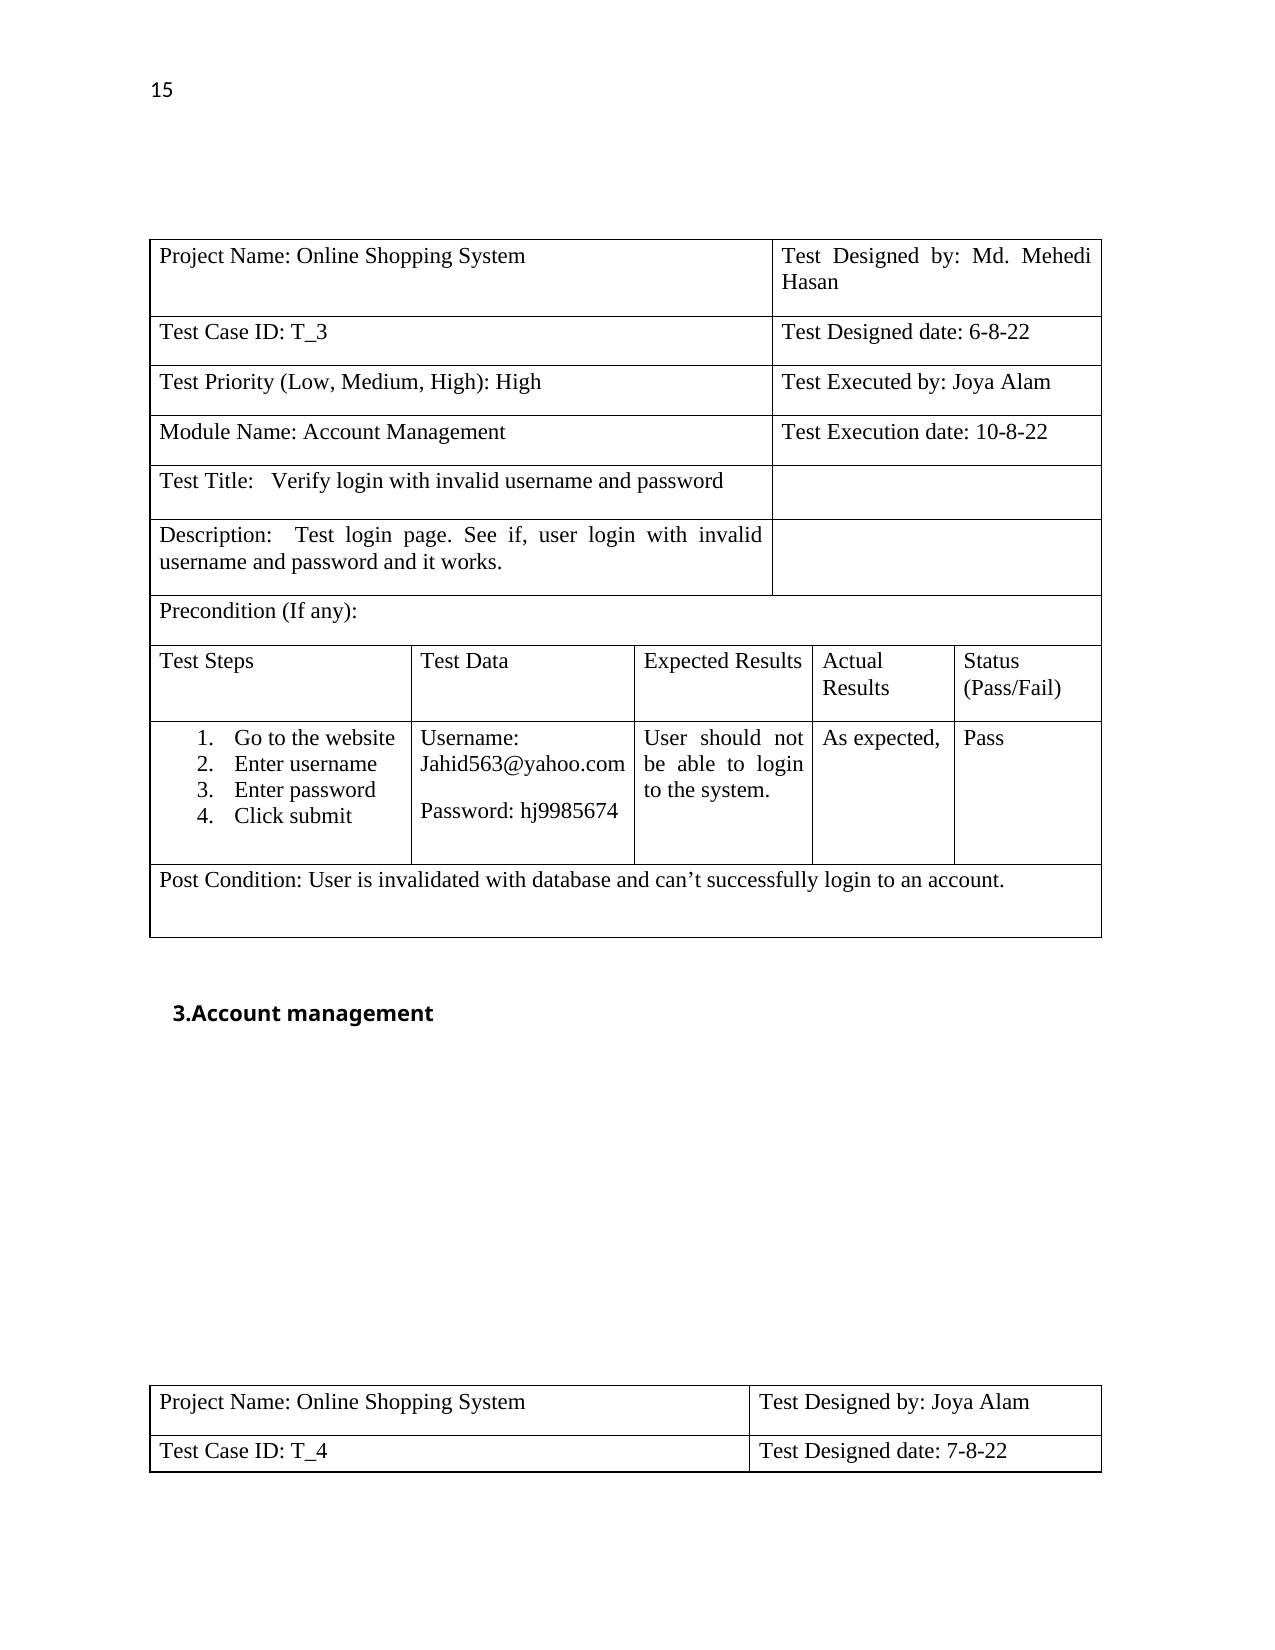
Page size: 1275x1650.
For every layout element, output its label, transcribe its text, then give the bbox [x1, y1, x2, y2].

table_header Test Designed by: Joya Alam [750, 1386, 1101, 1435]
table_cell Test Title: Verify login with invalid username and password [151, 466, 772, 519]
table_cell As expected, [813, 722, 954, 864]
table_header Project Name: Online Shopping System [151, 240, 772, 316]
table_cell Expected Results [635, 646, 812, 721]
table_cell Username: Jahid563@yahoo.com Password: hj9985674 [412, 722, 634, 864]
table_header Project Name: Online Shopping System [151, 1386, 749, 1435]
table_cell Test Executed by: Joya Alam [773, 366, 1101, 415]
table_cell [773, 466, 1101, 519]
table_cell Test Designed date: 7-8-22 [750, 1436, 1101, 1471]
table_cell Test Steps [151, 646, 411, 721]
text 3.Account management [150, 998, 1125, 1028]
table_cell Actual Results [813, 646, 954, 721]
table_cell Test Priority (Low, Medium, High): High [151, 366, 772, 415]
table_cell Test Data [412, 646, 634, 721]
table_header Test Designed by: Md. Mehedi Hasan [773, 240, 1101, 316]
table_cell Test Case ID: T_3 [151, 317, 772, 365]
table_cell Status (Pass/Fail) [955, 646, 1101, 721]
table_cell Go to the website Enter username Enter password Click submit [151, 722, 411, 864]
table_cell Test Designed date: 6-8-22 [773, 317, 1101, 365]
table_cell Post Condition: User is invalidated with database and can’t successfully login to an account. [151, 865, 1101, 937]
table_cell Description: Test login page. See if, user login with invalid username and password and it works. [151, 520, 772, 595]
table_cell Test Case ID: T_4 [151, 1436, 749, 1471]
table_cell Module Name: Account Management [151, 416, 772, 465]
table_cell Precondition (If any): [151, 596, 1101, 645]
table_cell User should not be able to login to the system. [635, 722, 812, 864]
table_cell Pass [955, 722, 1101, 864]
table_cell Test Execution date: 10-8-22 [773, 416, 1101, 465]
table_cell [773, 520, 1101, 595]
